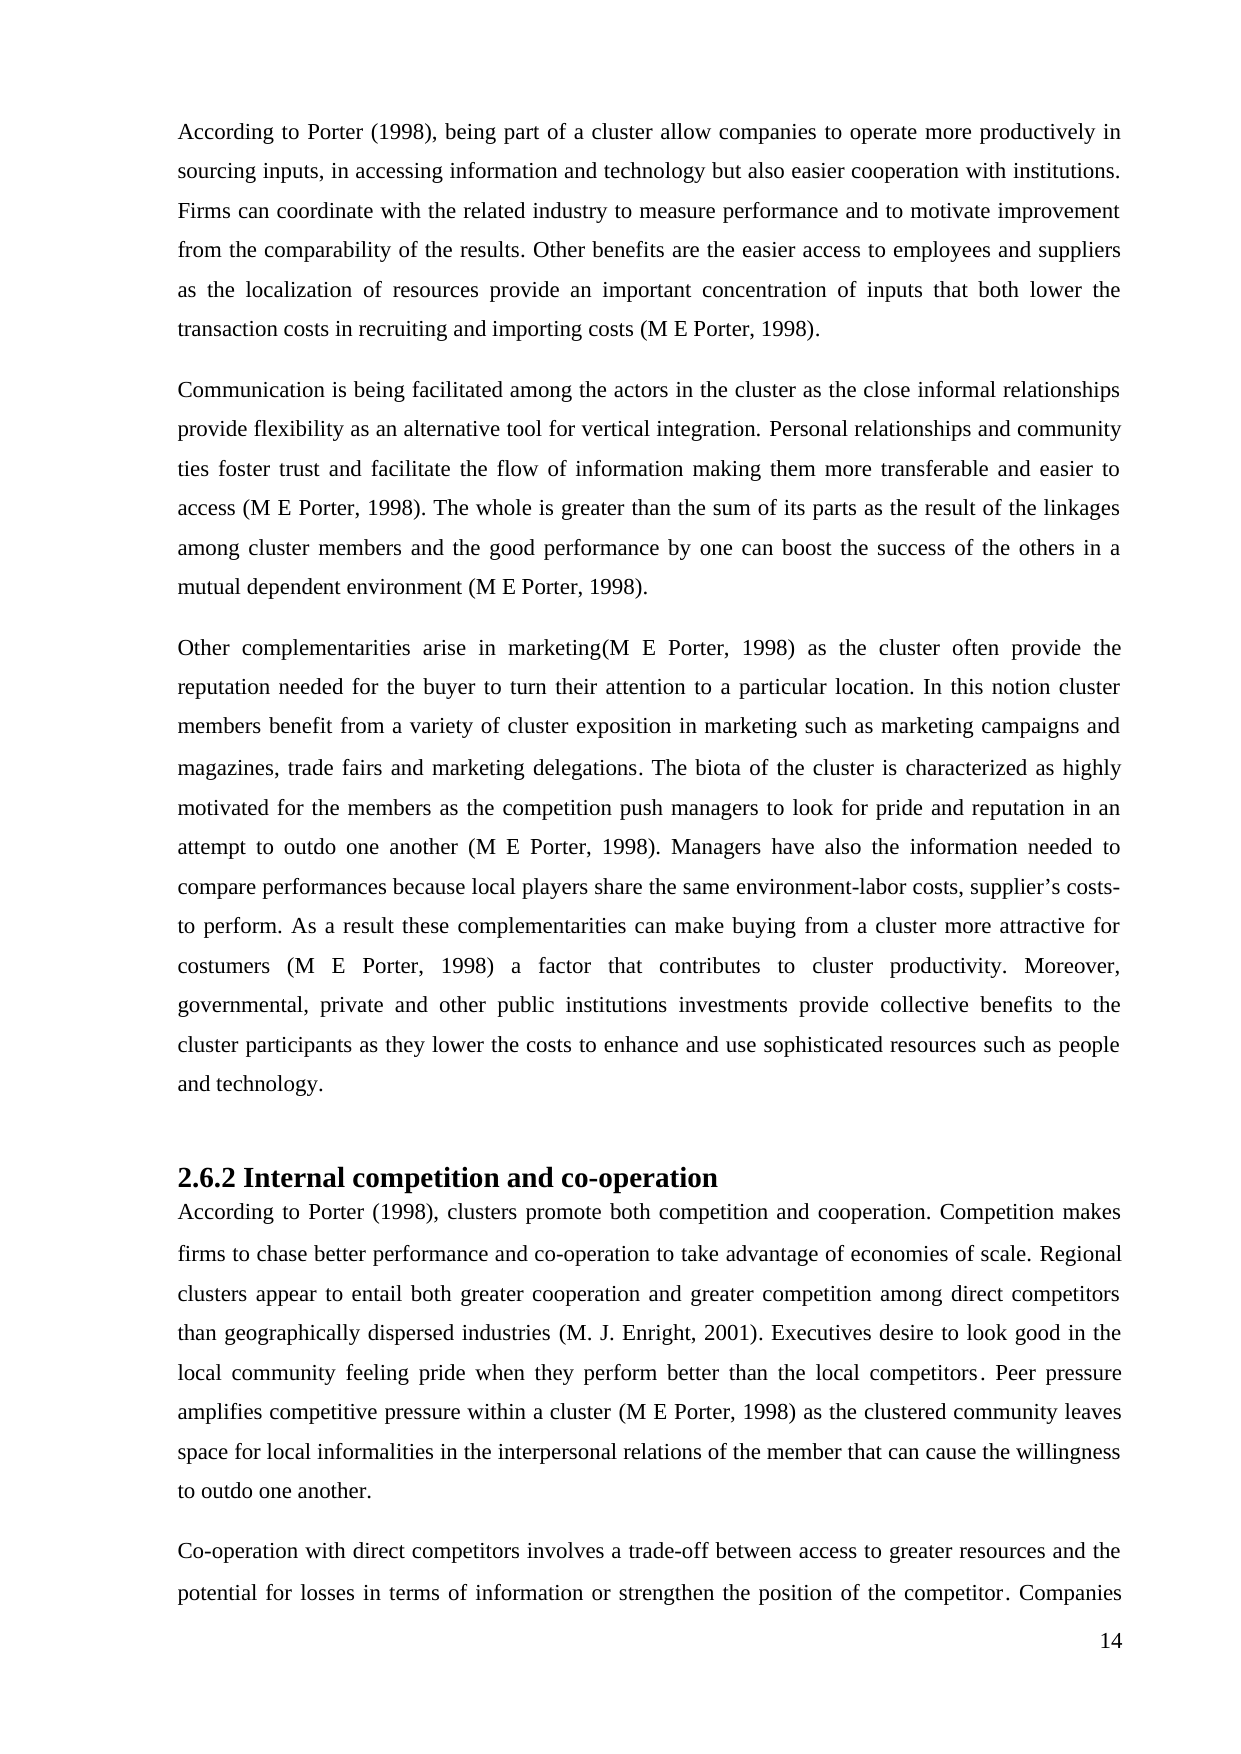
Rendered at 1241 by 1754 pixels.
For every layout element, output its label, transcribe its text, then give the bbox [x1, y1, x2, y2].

subtitle 2.6.2 Internal competition and co-operation [177, 1160, 1122, 1193]
text Communication is being facilitated among the actors in the cluster as the close informal relationships provide flexibility as an alternative tool for vertical integration. Personal relationships and community ties foster trust and facilitate the flow of information making them more transferable and easier to access (M E Porter, 1998). The whole is greater than the sum of its parts as the result of the linkages among cluster members and the good performance by one can boost the success of the others in a mutual dependent environment (M E Porter, 1998). [177, 376, 1122, 599]
text Other complementarities arise in marketing(M E Porter, 1998) as the cluster often provide the reputation needed for the buyer to turn their attention to a particular location. In this notion cluster members benefit from a variety of cluster exposition in marketing such as marketing campaigns and magazines, trade fairs and marketing delegations. The biota of the cluster is characterized as highly motivated for the members as the competition push managers to look for pride and reputation in an attempt to outdo one another (M E Porter, 1998). Managers have also the information needed to compare performances because local players share the same environment-labor costs, supplier’s costs- to perform. As a result these complementarities can make buying from a cluster more attractive for costumers (M E Porter, 1998) a factor that contributes to cluster productivity. Moreover, governmental, private and other public institutions investments provide collective benefits to the cluster participants as they lower the costs to enhance and use sophisticated resources such as people and technology. [177, 633, 1122, 1097]
text According to Porter (1998), being part of a cluster allow companies to operate more productively in sourcing inputs, in accessing information and technology but also easier cooperation with institutions. Firms can coordinate with the related industry to measure performance and to motivate improvement from the comparability of the results. Other benefits are the easier access to employees and suppliers as the localization of resources provide an important concentration of inputs that both lower the transaction costs in recruiting and importing costs (M E Porter, 1998). [177, 118, 1122, 342]
text According to Porter (1998), clusters promote both competition and cooperation. Competition makes firms to chase better performance and co-operation to take advantage of economies of scale. Regional clusters appear to entail both greater cooperation and greater competition among direct competitors than geographically dispersed industries (M. J. Enright, 2001). Executives desire to look good in the local community feeling pride when they perform better than the local competitors. Peer pressure amplifies competitive pressure within a cluster (M E Porter, 1998) as the clustered community leaves space for local informalities in the interpersonal relations of the member that can cause the willingness to outdo one another. [177, 1198, 1122, 1503]
